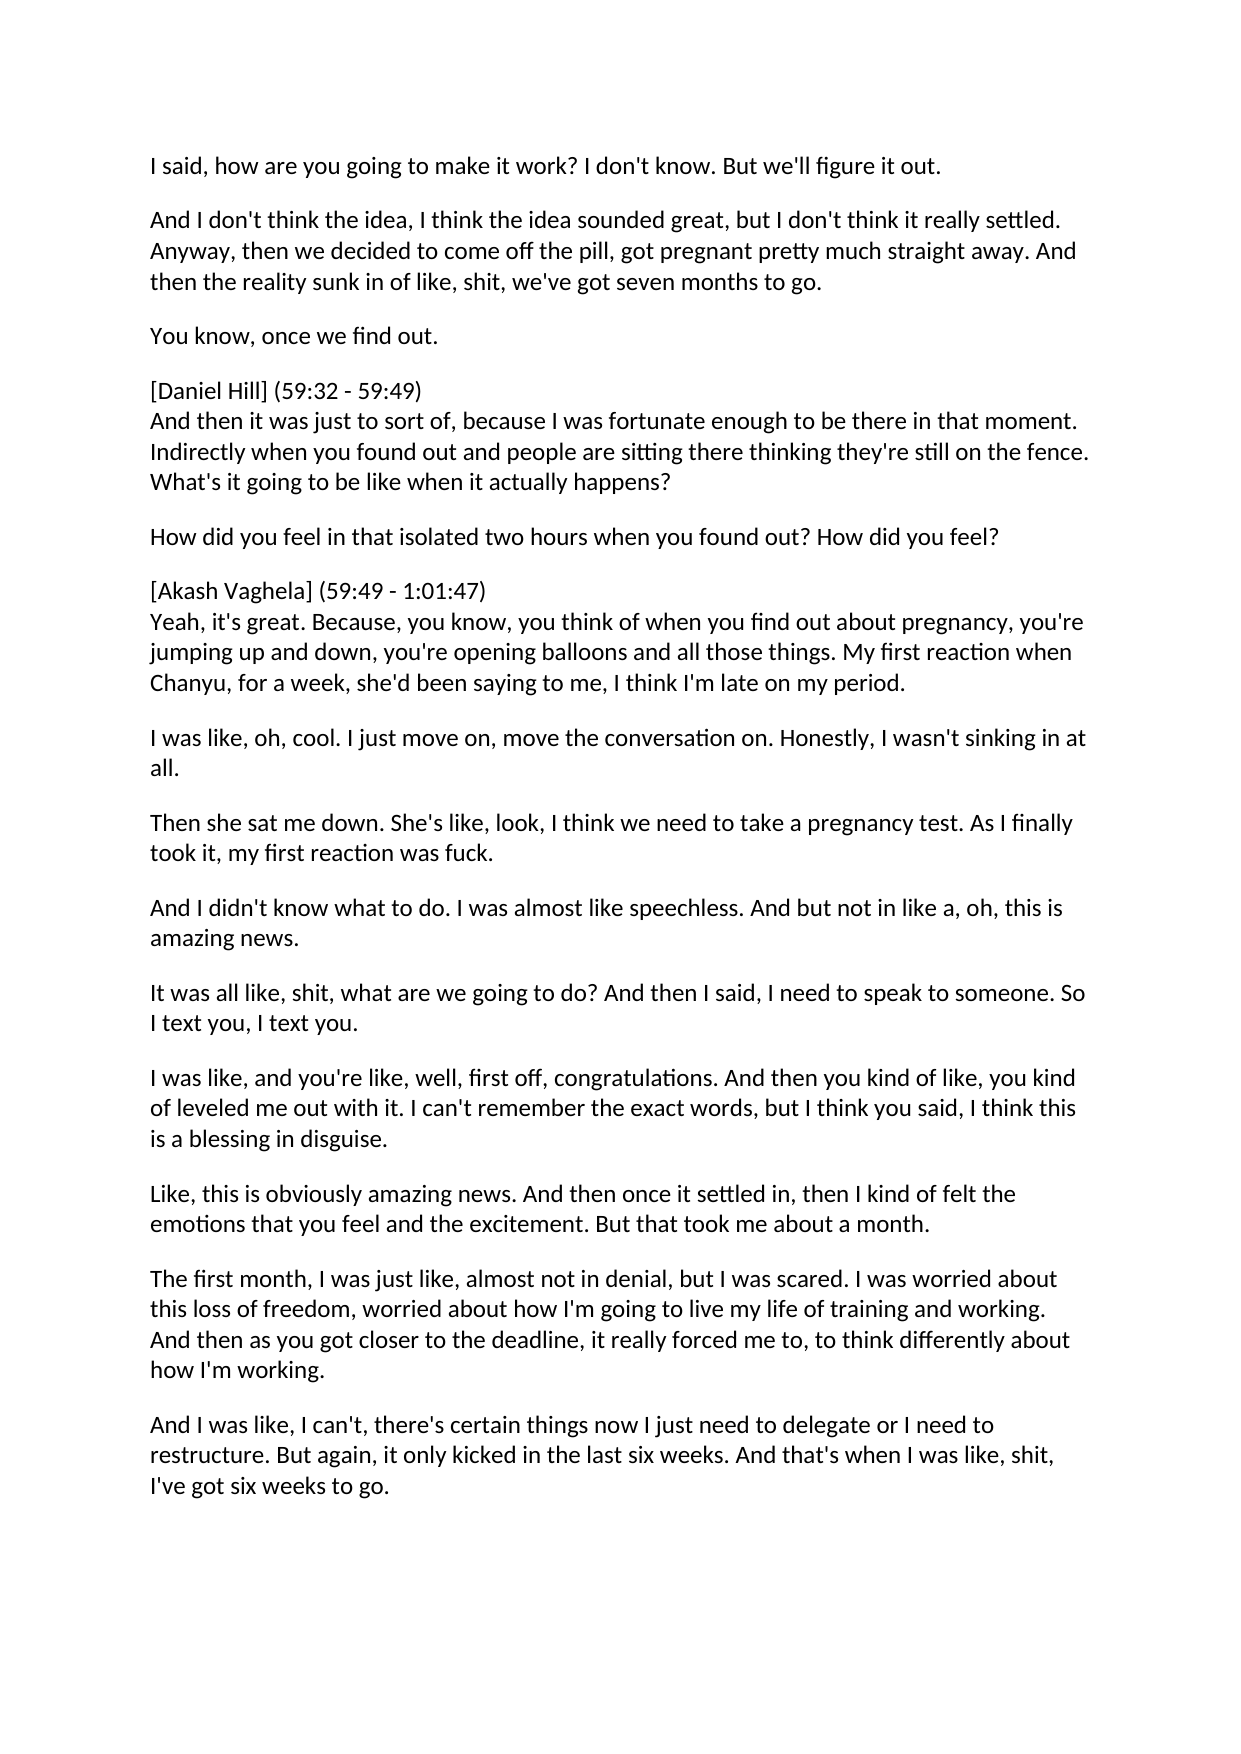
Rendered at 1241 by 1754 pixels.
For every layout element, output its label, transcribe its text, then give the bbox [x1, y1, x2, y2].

text And I was like, I can't, there's certain things now I just need to delegate or I need to restructure. But again, it only kicked in the last six weeks. And that's when I was like, shit, I've got six weeks to go. [150, 1409, 1090, 1501]
text I was like, oh, cool. I just move on, move the conversation on. Honestly, I wasn't sinking in at all. [150, 722, 1090, 783]
text Then she sat me down. She's like, look, I think we need to take a pregnancy test. As I finally took it, my first reaction was fuck. [150, 807, 1090, 868]
text And I don't think the idea, I think the idea sounded great, but I don't think it really settled. Anyway, then we decided to come off the pill, got pregnant pretty much straight away. And then the reality sunk in of like, shit, we've got seven months to go. [150, 204, 1090, 296]
text [Akash Vaghela] (59:49 - 1:01:47) [150, 576, 1090, 606]
text I was like, and you're like, well, first off, congratulations. And then you kind of like, you kind of leveled me out with it. I can't remember the exact words, but I think you said, I think this is a blessing in disguise. [150, 1062, 1090, 1154]
text How did you feel in that isolated two hours when you found out? How did you feel? [150, 521, 1090, 551]
text The first month, I was just like, almost not in denial, but I was scared. I was worried about this loss of freedom, worried about how I'm going to live my life of training and working. And then as you got closer to the deadline, it really forced me to, to think differently about how I'm working. [150, 1263, 1090, 1385]
text Yeah, it's great. Because, you know, you think of when you find out about pregnancy, you're jumping up and down, you're opening balloons and all those things. My first reaction when Chanyu, for a week, she'd been saying to me, I think I'm late on my period. [150, 606, 1090, 698]
text And I didn't know what to do. I was almost like speechless. And but not in like a, oh, this is amazing news. [150, 892, 1090, 953]
text It was all like, shit, what are we going to do? And then I said, I need to speak to someone. So I text you, I text you. [150, 977, 1090, 1038]
text And then it was just to sort of, because I was fortunate enough to be there in that moment. Indirectly when you found out and people are sitting there thinking they're still on the fence. What's it going to be like when it actually happens? [150, 405, 1090, 497]
text I said, how are you going to make it work? I don't know. But we'll figure it out. [150, 150, 1090, 181]
text [Daniel Hill] (59:32 - 59:49) [150, 375, 1090, 405]
text Like, this is obviously amazing news. And then once it settled in, then I kind of felt the emotions that you feel and the excitement. But that took me about a month. [150, 1178, 1090, 1239]
text You know, once we find out. [150, 320, 1090, 351]
